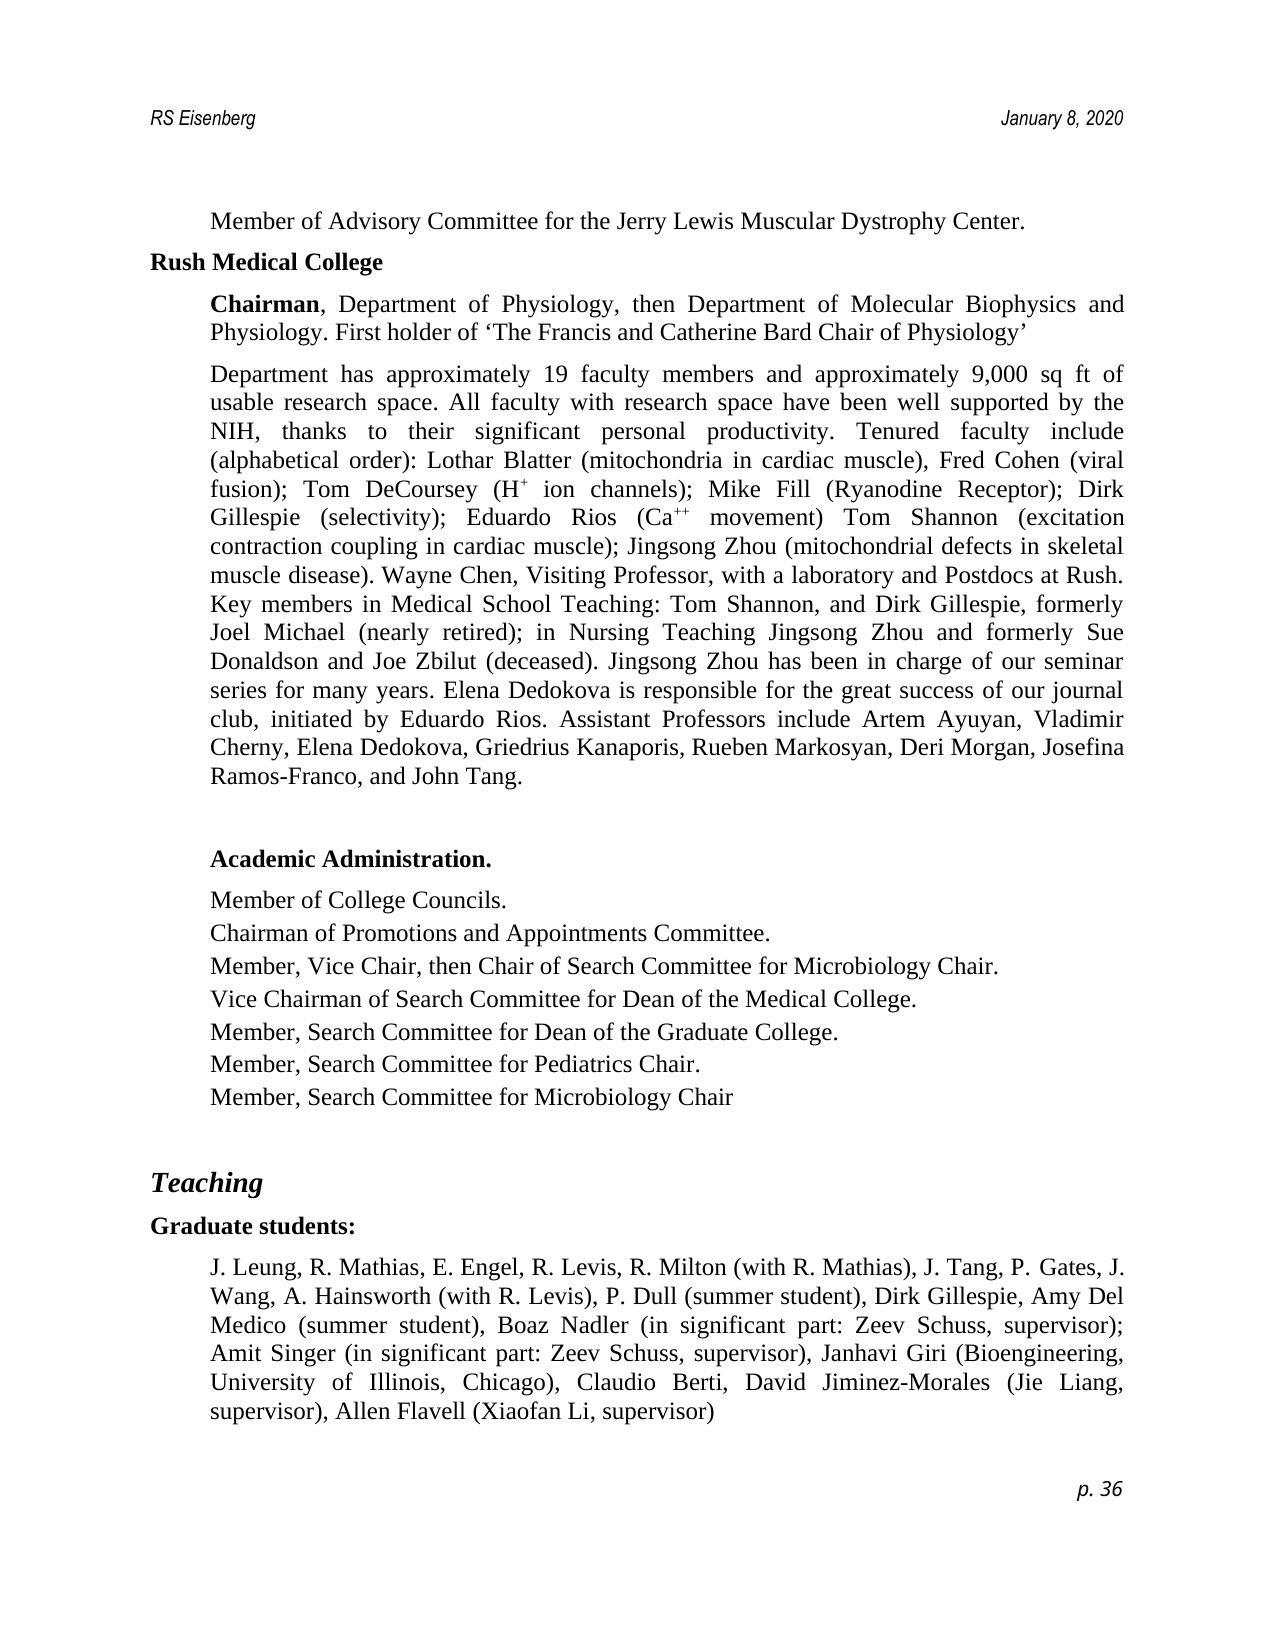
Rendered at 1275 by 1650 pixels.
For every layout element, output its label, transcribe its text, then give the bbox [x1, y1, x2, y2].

text Member of Advisory Committee for the Jerry Lewis Muscular Dystrophy Center. [210, 206, 1125, 235]
text Vice Chairman of Search Committee for Dean of the Medical College. [210, 984, 1125, 1012]
text J. Leung, R. Mathias, E. Engel, R. Levis, R. Milton (with R. Mathias), J. Tang, P. Gates, J. Wang, A. Hainsworth (with R. Levis), P. Dull (summer student), Dirk Gillespie, Amy Del Medico (summer student), Boaz Nadler (in significant part: Zeev Schuss, supervisor); Amit Singer (in significant part: Zeev Schuss, supervisor), Janhavi Giri (Bioengineering, University of Illinois, Chicago), Claudio Berti, David Jiminez-Morales (Jie Liang, supervisor), Allen Flavell (Xiaofan Li, supervisor) [210, 1252, 1125, 1425]
text Rush Medical College [150, 247, 1125, 276]
text Member, Search Committee for Dean of the Graduate College. [210, 1017, 1125, 1045]
text Chairman of Promotions and Appointments Committee. [210, 918, 1125, 947]
text Member, Search Committee for Pediatrics Chair. [210, 1049, 1125, 1078]
text Member, Vice Chair, then Chair of Search Committee for Microbiology Chair. [210, 951, 1125, 979]
text Member of College Councils. [210, 885, 1125, 914]
text Department has approximately 19 faculty members and approximately 9,000 sq ft of usable research space. All faculty with research space have been well supported by the NIH, thanks to their significant personal productivity. Tenured faculty include (alphabetical order): Lothar Blatter (mitochondria in cardiac muscle), Fred Cohen (viral fusion); Tom DeCoursey (H+ ion channels); Mike Fill (Ryanodine Receptor); Dirk Gillespie (selectivity); Eduardo Rios (Ca++ movement) Tom Shannon (excitation contraction coupling in cardiac muscle); Jingsong Zhou (mitochondrial defects in skeletal muscle disease). Wayne Chen, Visiting Professor, with a laboratory and Postdocs at Rush. Key members in Medical School Teaching: Tom Shannon, and Dirk Gillespie, formerly Joel Michael (nearly retired); in Nursing Teaching Jingsong Zhou and formerly Sue Donaldson and Joe Zbilut (deceased). Jingsong Zhou has been in charge of our seminar series for many years. Elena Dedokova is responsible for the great success of our journal club, initiated by Eduardo Rios. Assistant Professors include Artem Ayuyan, Vladimir Cherny, Elena Dedokova, Griedrius Kanaporis, Rueben Markosyan, Deri Morgan, Josefina Ramos-Franco, and John Tang. [210, 359, 1125, 790]
text Academic Administration. [210, 844, 1125, 872]
text Graduate students: [150, 1211, 1125, 1240]
text Member, Search Committee for Microbiology Chair [210, 1082, 1125, 1111]
text Chairman, Department of Physiology, then Department of Molecular Biophysics and Physiology. First holder of ‘The Francis and Catherine Bard Chair of Physiology’ [210, 289, 1125, 346]
text Teaching [150, 1165, 1125, 1198]
